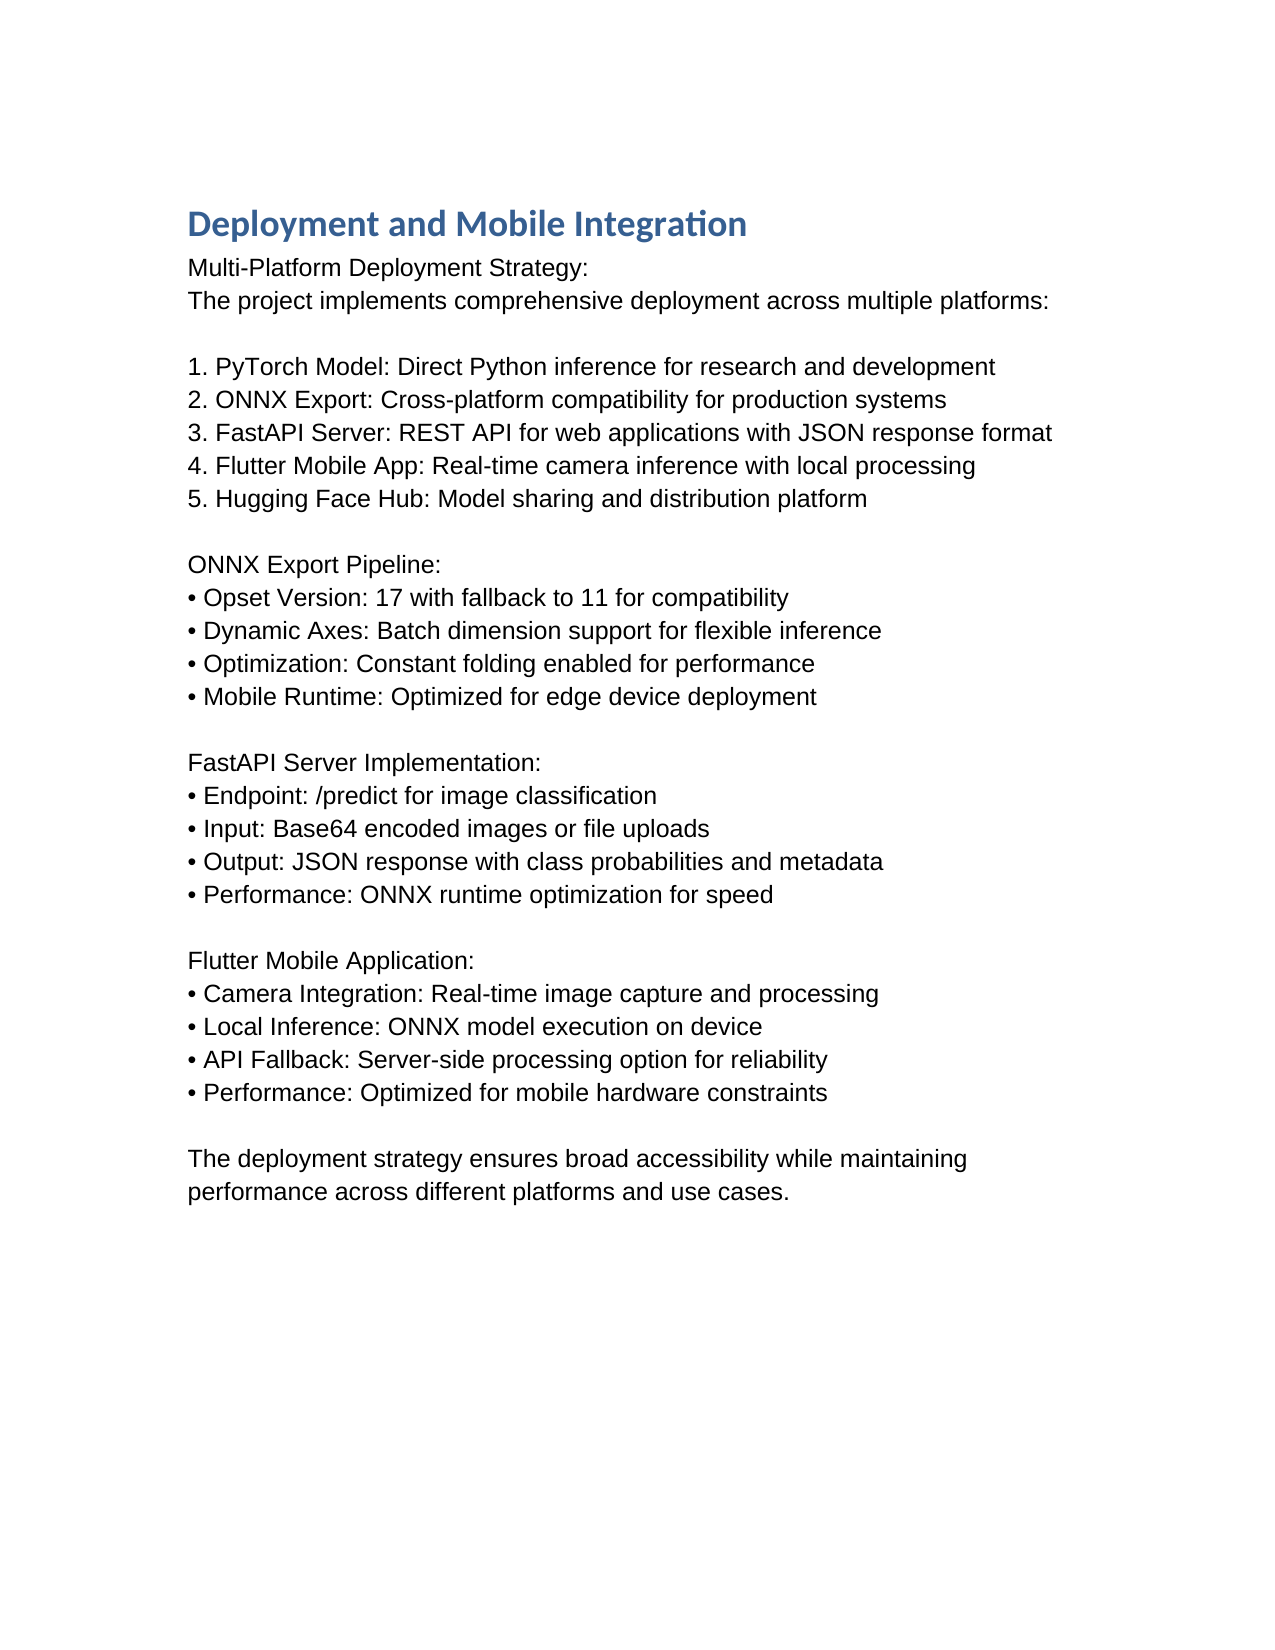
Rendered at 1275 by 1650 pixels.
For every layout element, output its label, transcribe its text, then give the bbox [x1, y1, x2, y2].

text Multi-Platform Deployment Strategy: The project implements comprehensive deployment across multiple platforms: 1. PyTorch Model: Direct Python inference for research and development 2. ONNX Export: Cross-platform compatibility for production systems 3. FastAPI Server: REST API for web applications with JSON response format 4. Flutter Mobile App: Real-time camera inference with local processing 5. Hugging Face Hub: Model sharing and distribution platform ONNX Export Pipeline: • Opset Version: 17 with fallback to 11 for compatibility • Dynamic Axes: Batch dimension support for flexible inference • Optimization: Constant folding enabled for performance • Mobile Runtime: Optimized for edge device deployment FastAPI Server Implementation: • Endpoint: /predict for image classification • Input: Base64 encoded images or file uploads • Output: JSON response with class probabilities and metadata • Performance: ONNX runtime optimization for speed Flutter Mobile Application: • Camera Integration: Real-time image capture and processing • Local Inference: ONNX model execution on device • API Fallback: Server-side processing option for reliability • Performance: Optimized for mobile hardware constraints The deployment strategy ensures broad accessibility while maintaining performance across different platforms and use cases. [187, 253, 1087, 1206]
subtitle Deployment and Mobile Integration [187, 200, 1087, 246]
